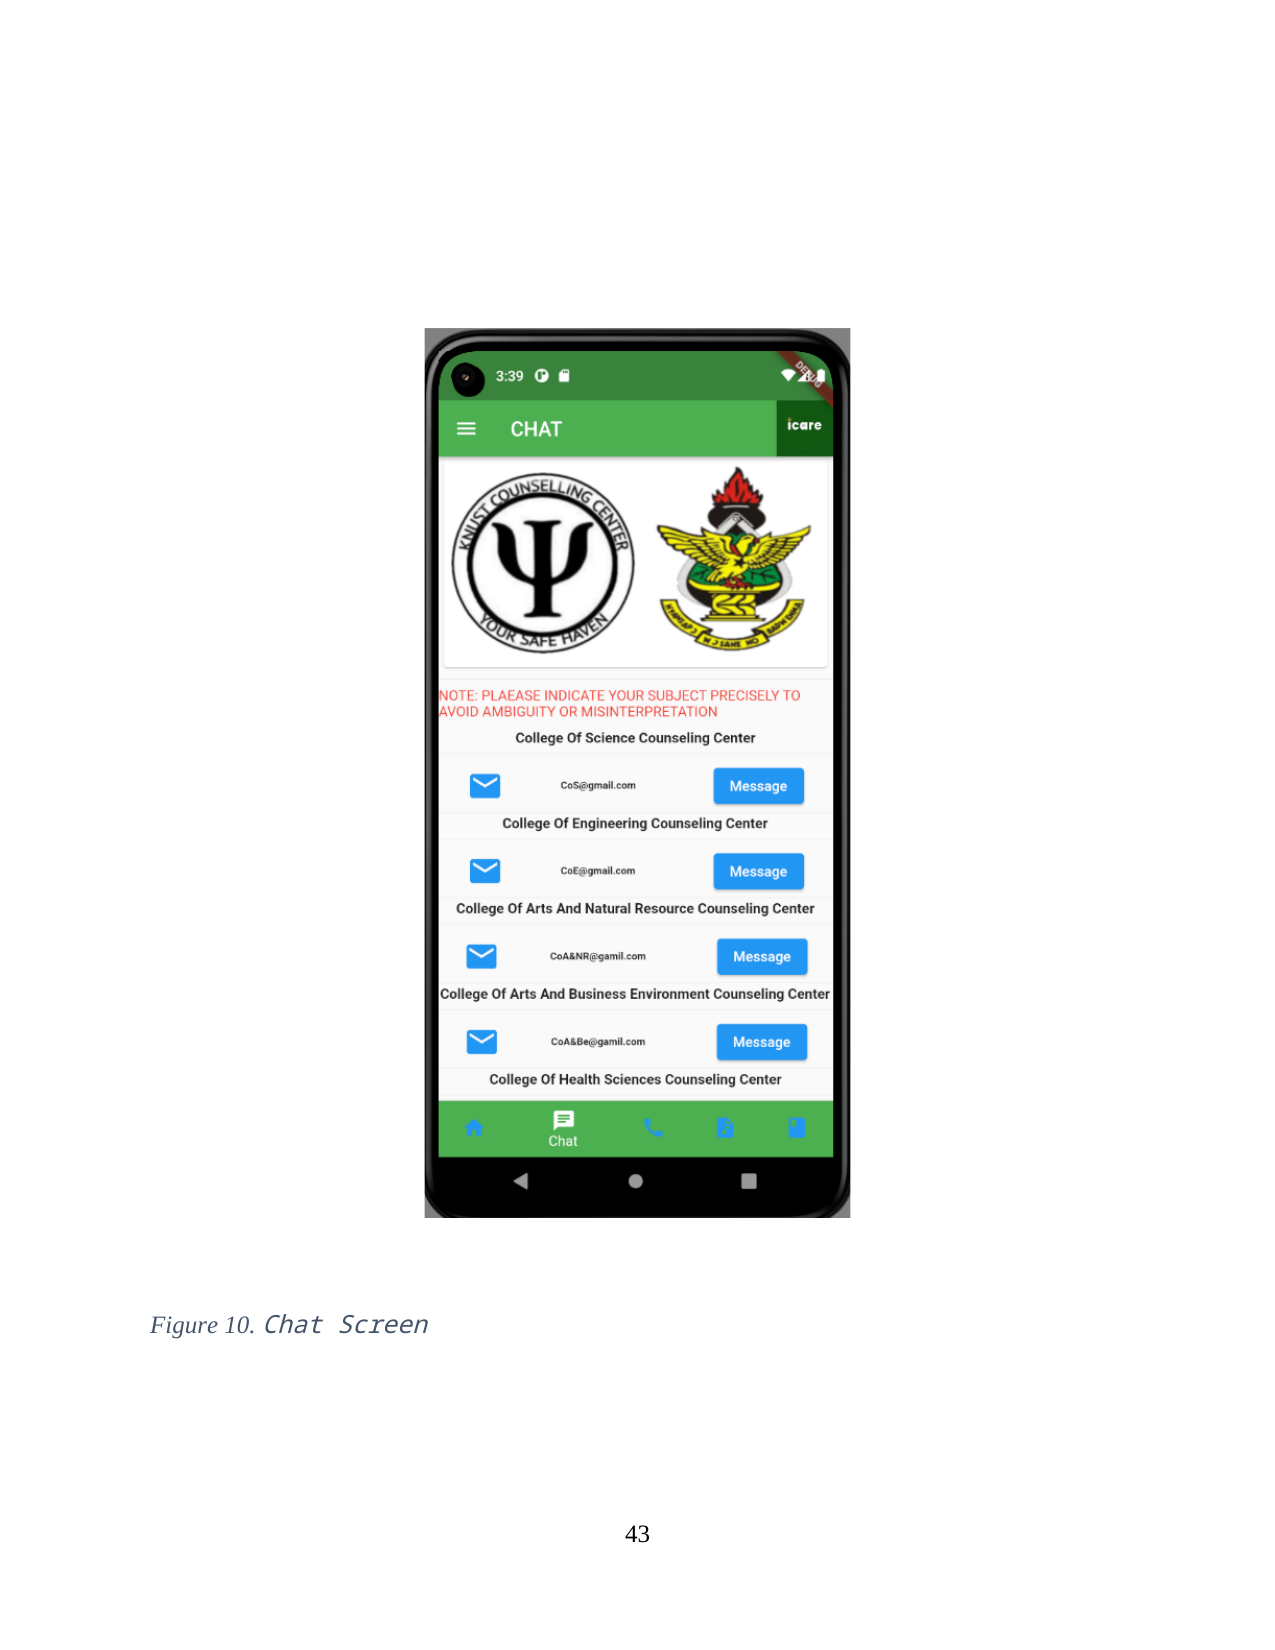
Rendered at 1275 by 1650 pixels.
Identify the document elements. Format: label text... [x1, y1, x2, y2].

picture [424, 327, 851, 1218]
